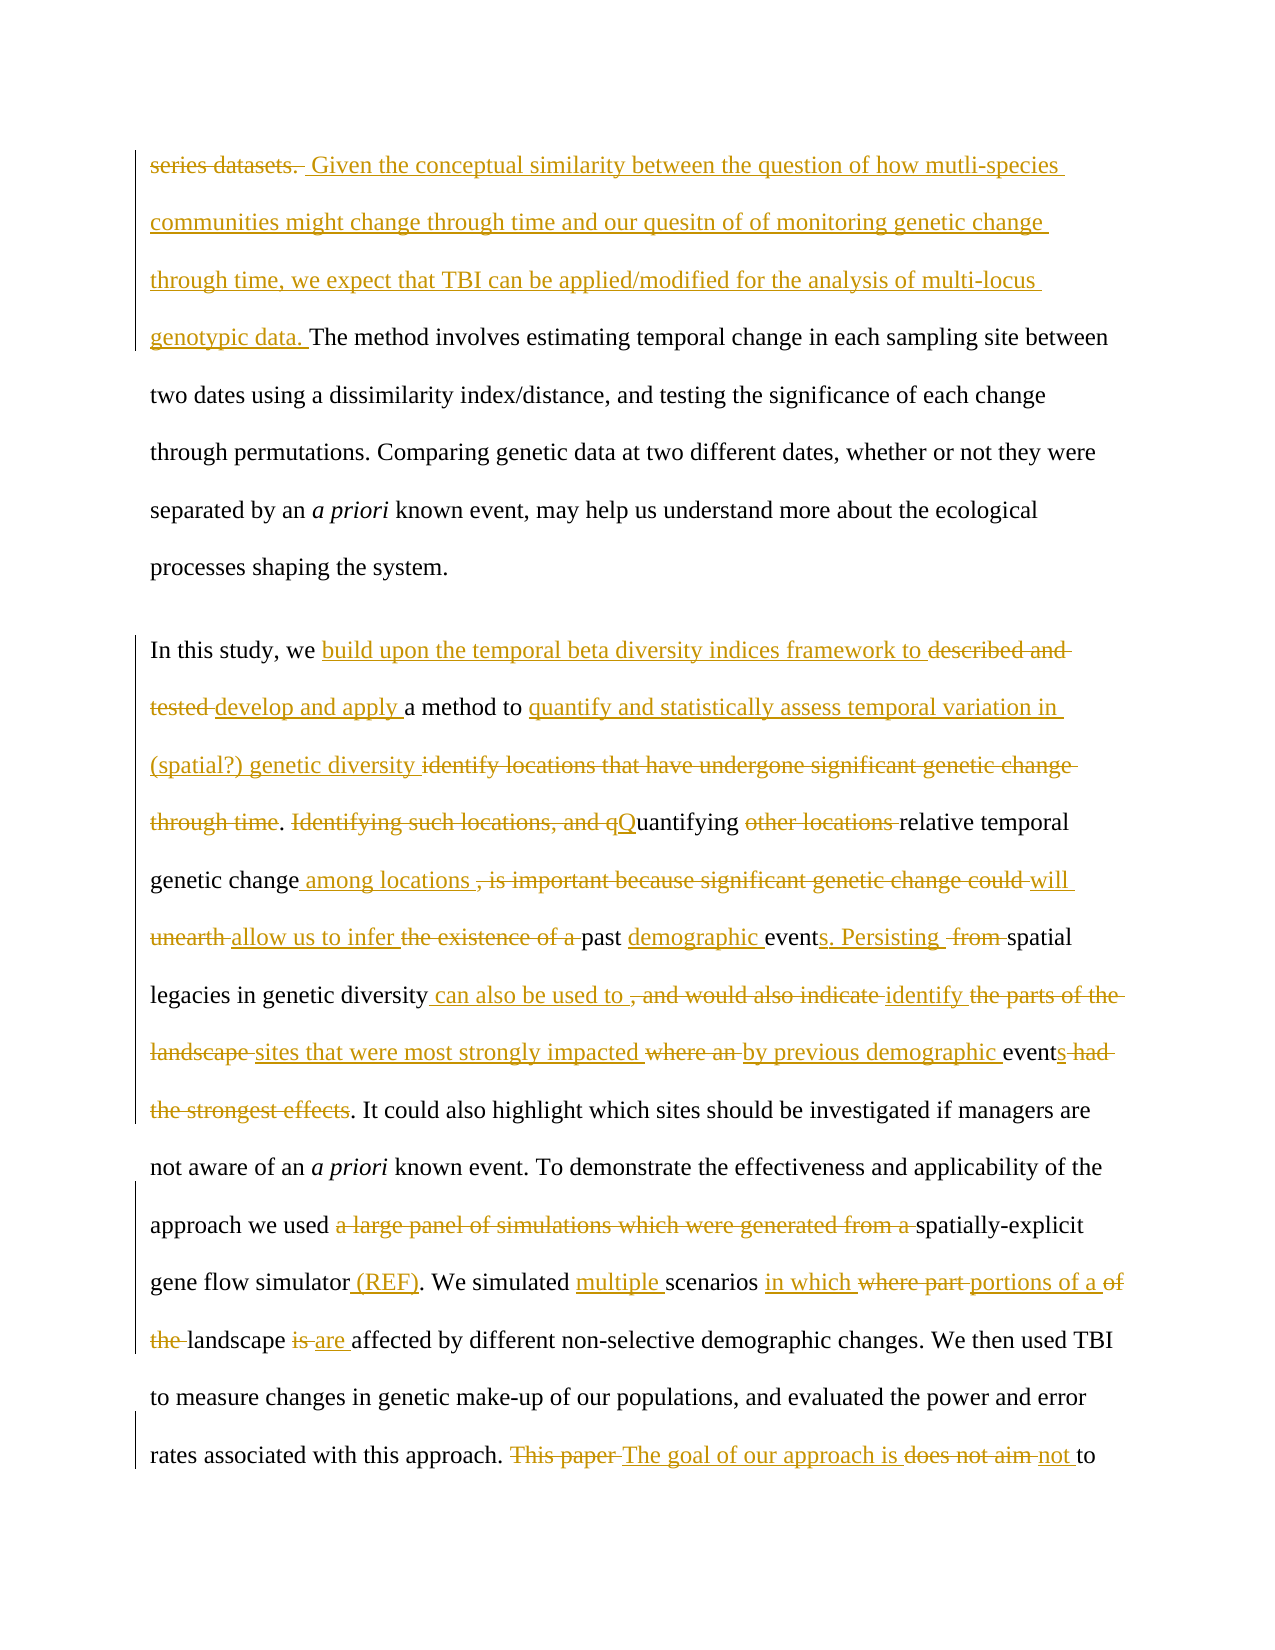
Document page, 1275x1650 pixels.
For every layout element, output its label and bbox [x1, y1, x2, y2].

text [150, 635, 1125, 1469]
text [150, 150, 1125, 581]
